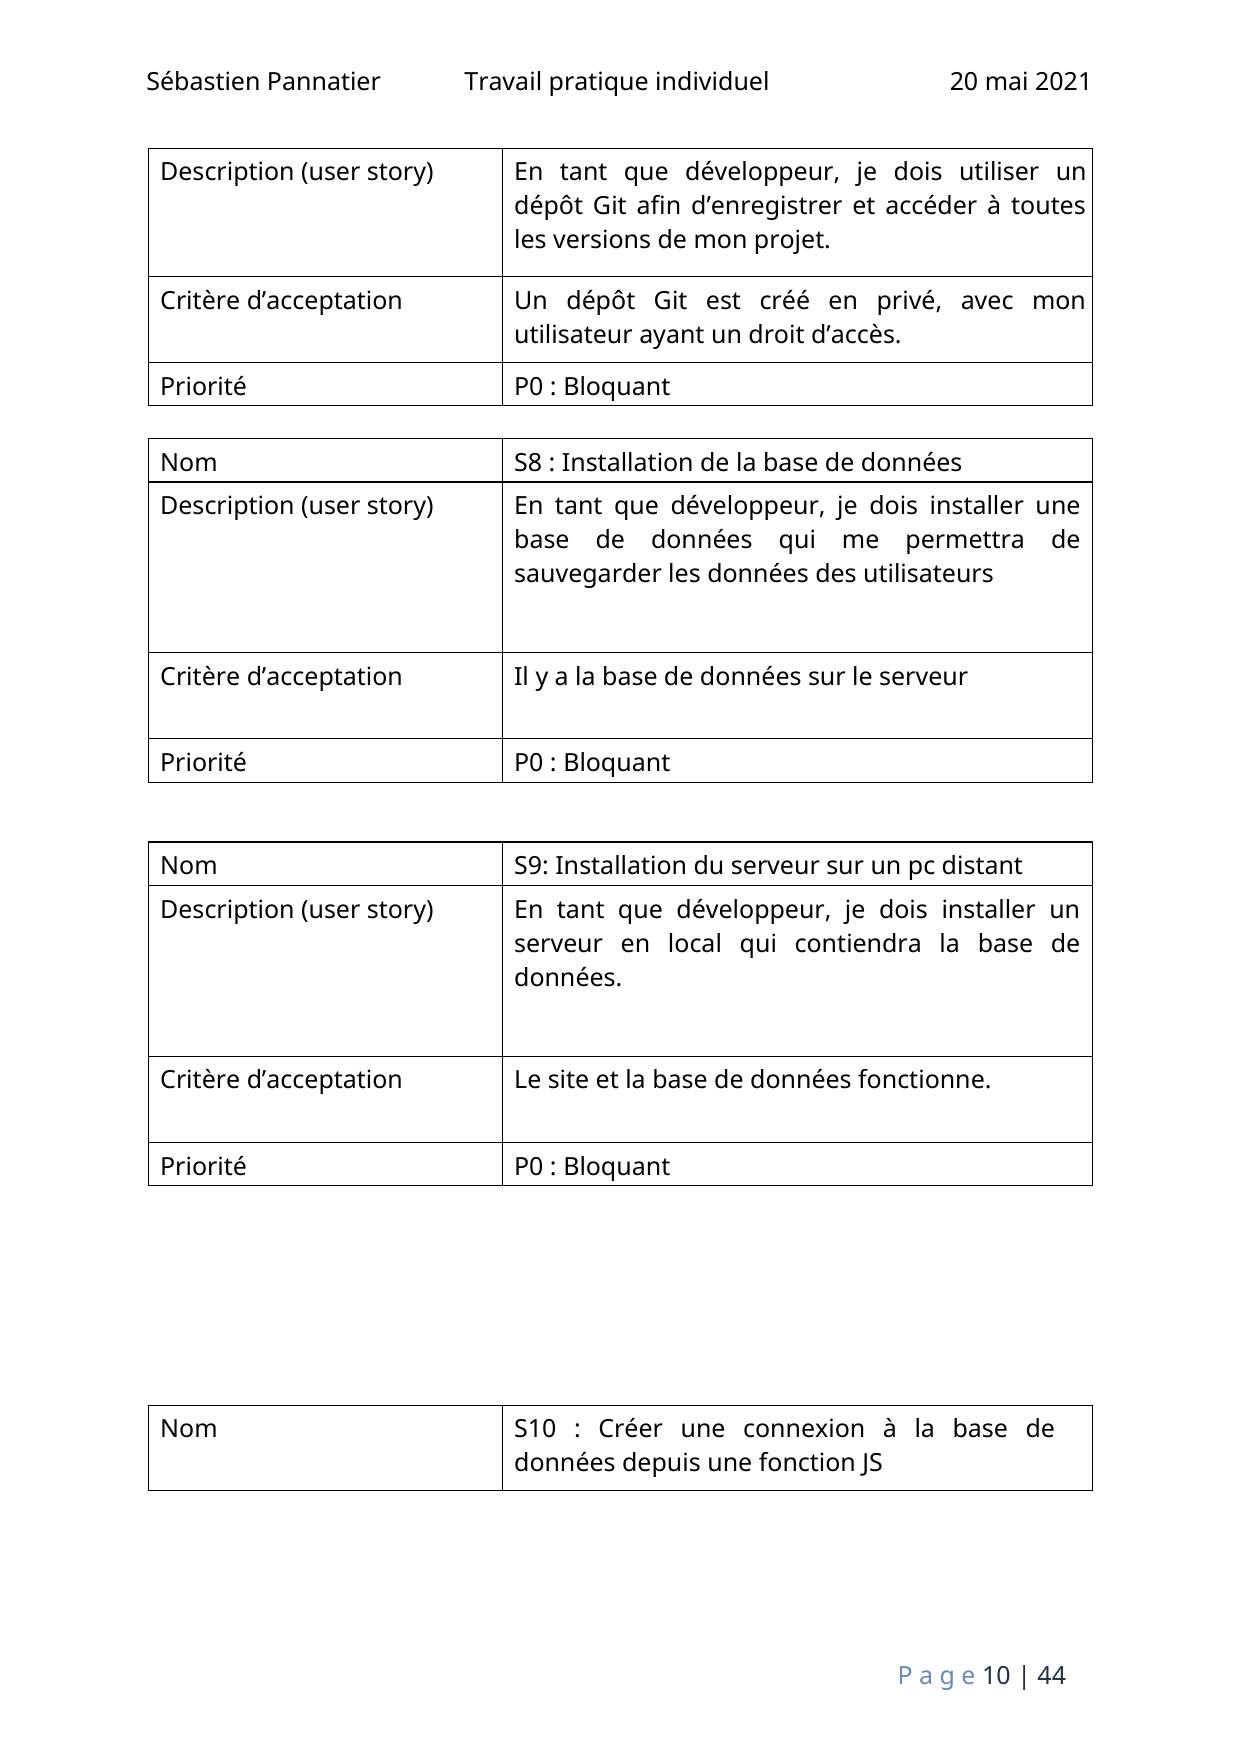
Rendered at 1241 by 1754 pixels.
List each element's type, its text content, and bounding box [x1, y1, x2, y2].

table_header S10 : Créer une connexion à la base de données depuis une fonction JS [503, 1406, 1092, 1490]
table_cell En tant que développeur, je dois utiliser un dépôt Git afin d’enregistrer et accéder à toutes les versions de mon projet. [503, 149, 1092, 276]
table_cell Critère d’acceptation [149, 277, 502, 362]
table_header Nom [149, 1406, 502, 1490]
table_cell Il y a la base de données sur le serveur [503, 653, 1092, 738]
table_cell Description (user story) [149, 483, 502, 652]
table_cell Priorité [149, 739, 502, 782]
table_header Nom [149, 439, 502, 481]
table_cell En tant que développeur, je dois installer un serveur en local qui contiendra la base de données. [503, 886, 1092, 1056]
table_cell P0 : Bloquant [503, 363, 1092, 405]
table_cell Priorité [149, 363, 502, 405]
table_cell Description (user story) [149, 886, 502, 1056]
table_cell Critère d’acceptation [149, 1057, 502, 1142]
table_cell Description (user story) [149, 149, 502, 276]
table_cell Priorité [149, 1143, 502, 1185]
table_header Nom [149, 843, 502, 885]
table_cell P0 : Bloquant [503, 1143, 1092, 1185]
table_cell Un dépôt Git est créé en privé, avec mon utilisateur ayant un droit d’accès. [503, 277, 1092, 362]
table_cell Le site et la base de données fonctionne. [503, 1057, 1092, 1142]
table_cell Critère d’acceptation [149, 653, 502, 738]
table_cell En tant que développeur, je dois installer une base de données qui me permettra de sauvegarder les données des utilisateurs [503, 483, 1092, 652]
table_header S9: Installation du serveur sur un pc distant [503, 843, 1092, 885]
table_cell P0 : Bloquant [503, 739, 1092, 782]
table_header S8 : Installation de la base de données [503, 439, 1092, 481]
